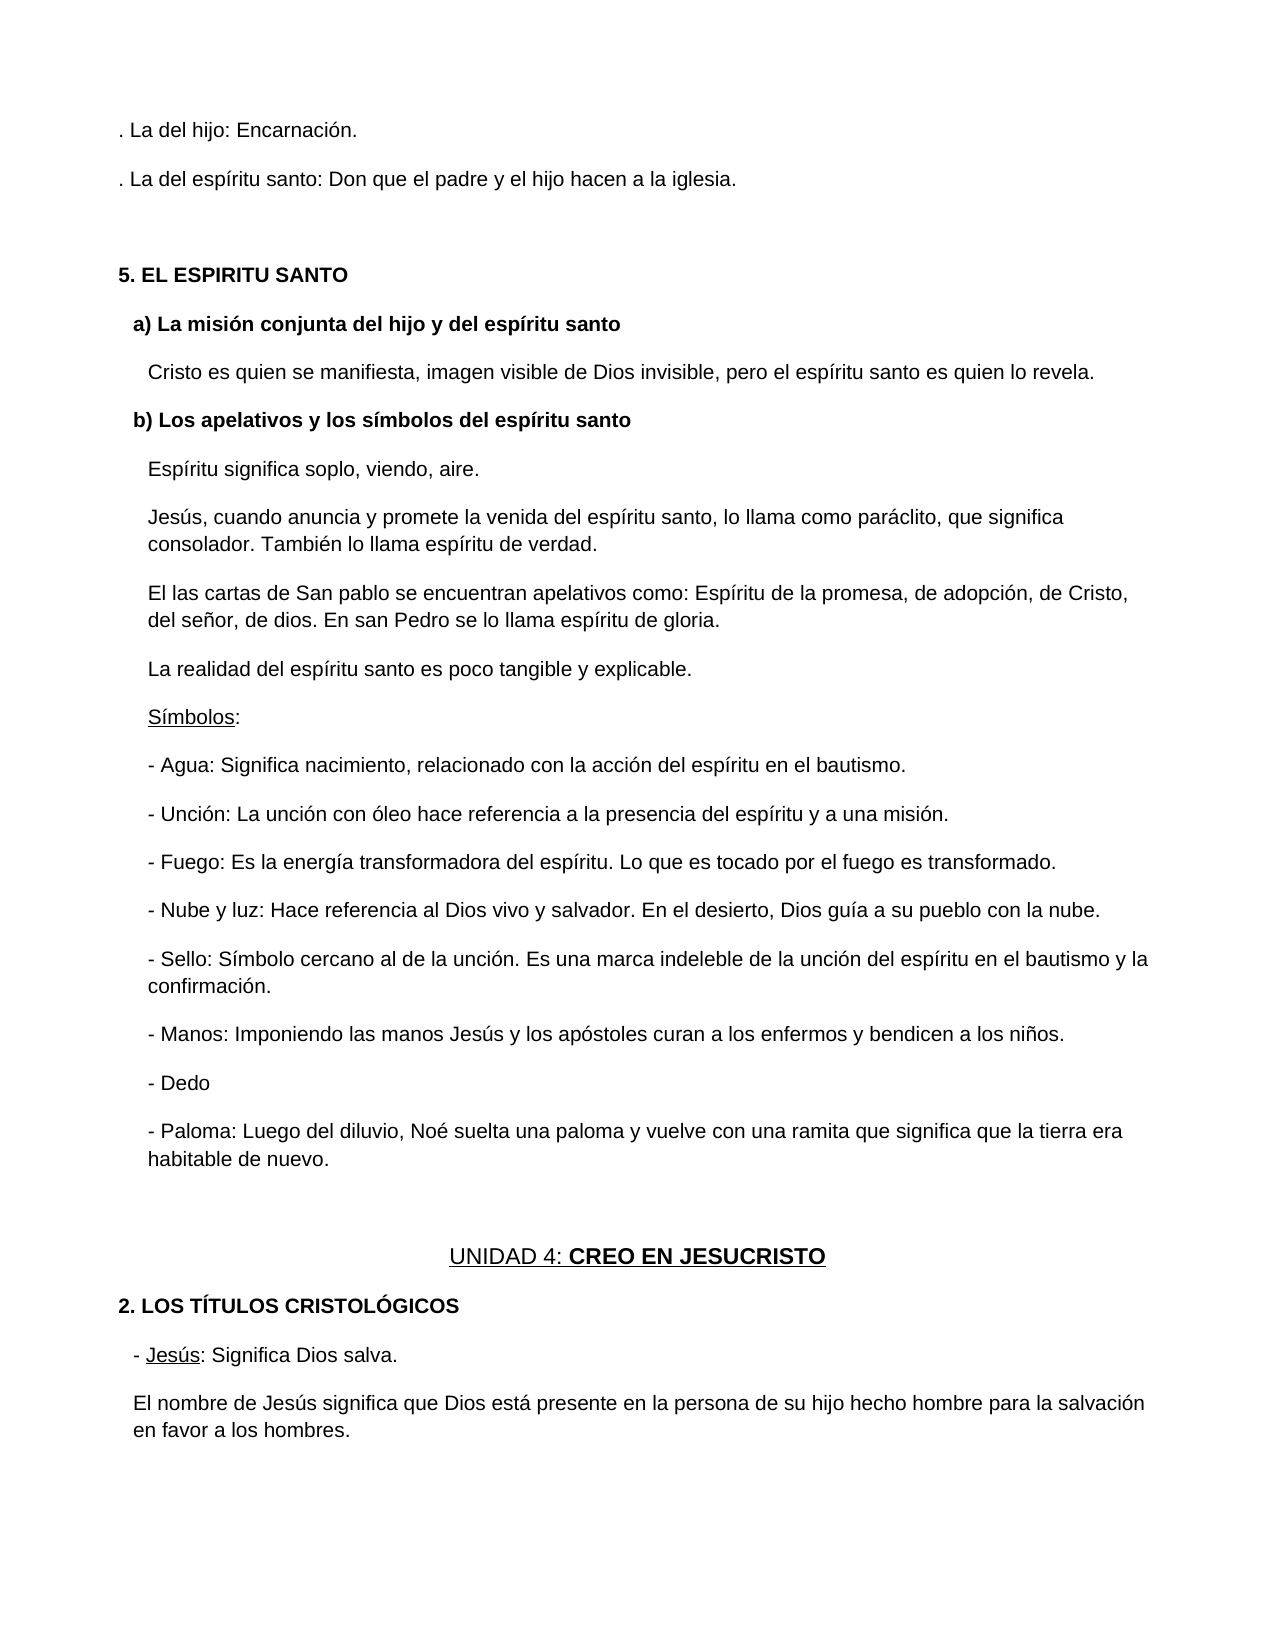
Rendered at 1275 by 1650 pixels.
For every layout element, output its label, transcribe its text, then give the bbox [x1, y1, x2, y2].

text - Nube y luz: Hace referencia al Dios vivo y salvador. En el desierto, Dios guía a su pueblo con la nube. [148, 898, 1157, 922]
text a) La misión conjunta del hijo y del espíritu santo [133, 311, 1157, 335]
text - Agua: Significa nacimiento, relacionado con la acción del espíritu en el bautismo. [148, 753, 1157, 777]
text Jesús, cuando anuncia y promete la venida del espíritu santo, lo llama como paráclito, que significa consolador. También lo llama espíritu de verdad. [148, 505, 1157, 556]
text . La del espíritu santo: Don que el padre y el hijo hacen a la iglesia. [118, 166, 1157, 190]
text - Manos: Imponiendo las manos Jesús y los apóstoles curan a los enfermos y bendicen a los niños. [148, 1022, 1157, 1046]
text - Paloma: Luego del diluvio, Noé suelta una paloma y vuelve con una ramita que significa que la tierra era habitable de nuevo. [148, 1119, 1157, 1170]
text . La del hijo: Encarnación. [118, 118, 1157, 142]
text b) Los apelativos y los símbolos del espíritu santo [133, 408, 1157, 432]
text - Fuego: Es la energía transformadora del espíritu. Lo que es tocado por el fuego es transformado. [148, 850, 1157, 874]
text - Jesús: Significa Dios salva. [133, 1342, 1157, 1366]
text El nombre de Jesús significa que Dios está presente en la persona de su hijo hecho hombre para la salvación en favor a los hombres. [133, 1391, 1157, 1442]
text Símbolos: [148, 705, 1157, 729]
text La realidad del espíritu santo es poco tangible y explicable. [148, 656, 1157, 680]
text - Unción: La unción con óleo hace referencia a la presencia del espíritu y a una misión. [148, 801, 1157, 825]
text El las cartas de San pablo se encuentran apelativos como: Espíritu de la promesa, de adopción, de Cristo, del señor, de dios. En san Pedro se lo llama espíritu de gloria. [148, 581, 1157, 632]
text - Dedo [148, 1071, 1157, 1094]
text Cristo es quien se manifiesta, imagen visible de Dios invisible, pero el espíritu santo es quien lo revela. [148, 360, 1157, 384]
text UNIDAD 4: CREO EN JESUCRISTO [118, 1243, 1157, 1269]
text 2. LOS TÍTULOS CRISTOLÓGICOS [118, 1294, 1157, 1318]
text Espíritu significa soplo, viendo, aire. [148, 456, 1157, 480]
text 5. EL ESPIRITU SANTO [118, 263, 1157, 287]
text - Sello: Símbolo cercano al de la unción. Es una marca indeleble de la unción del espíritu en el bautismo y la confirmación. [148, 946, 1157, 998]
